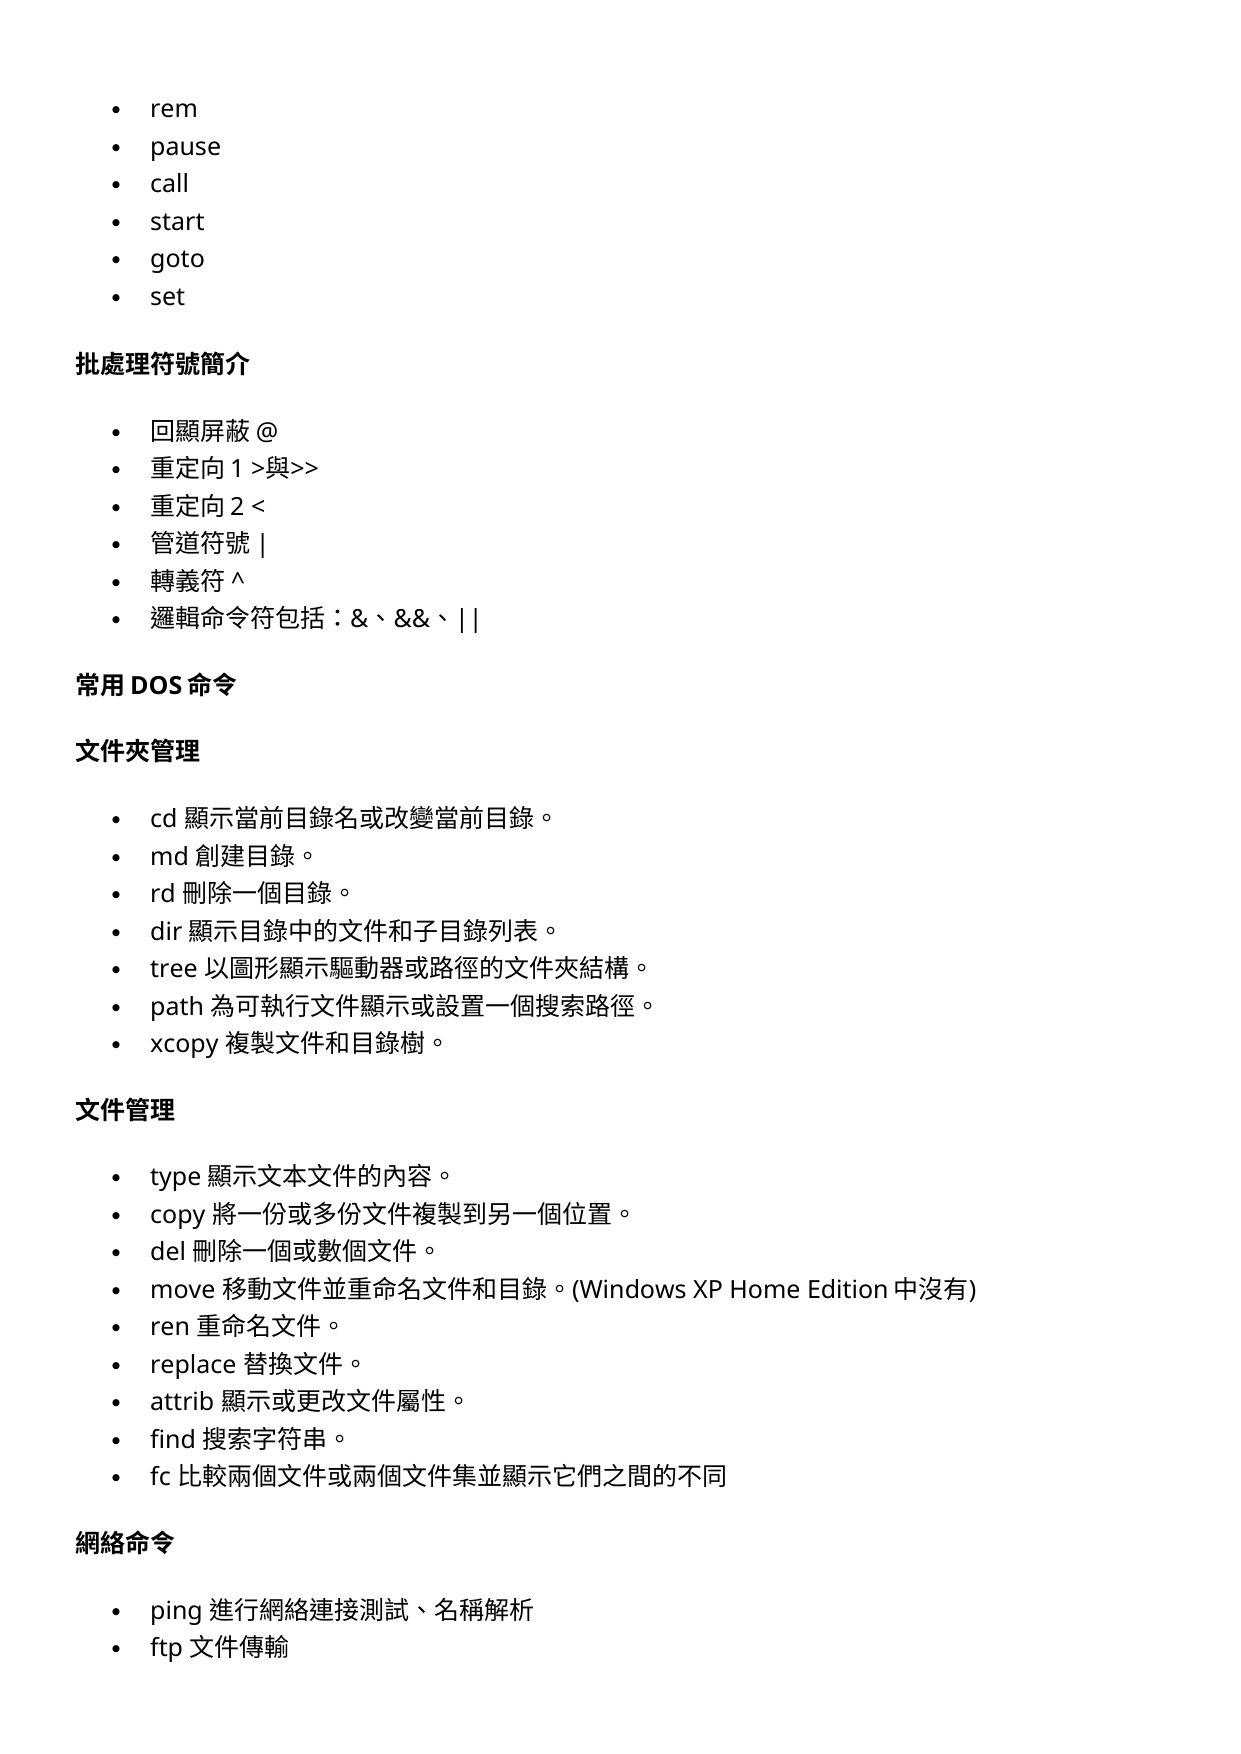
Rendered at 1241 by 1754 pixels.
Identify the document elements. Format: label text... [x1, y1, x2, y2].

list 管道符號 | [112, 523, 1165, 560]
list move 移動文件並重命名文件和目錄。(Windows XP Home Edition中沒有) [112, 1269, 1165, 1306]
list 重定向2 < [112, 485, 1165, 523]
list type 顯示文本文件的內容。 [112, 1156, 1165, 1194]
list path 為可執行文件顯示或設置一個搜索路徑。 [112, 985, 1165, 1023]
list attrib 顯示或更改文件屬性。 [112, 1381, 1165, 1419]
list ftp 文件傳輸 [112, 1627, 1165, 1664]
text 網絡命令 [75, 1523, 1165, 1560]
list tree 以圖形顯示驅動器或路徑的文件夾結構。 [112, 948, 1165, 985]
list start [112, 202, 1165, 239]
text 文件管理 [75, 1089, 1165, 1127]
list fc 比較兩個文件或兩個文件集並顯示它們之間的不同 [112, 1456, 1165, 1494]
list goto [112, 239, 1165, 277]
list replace 替換文件。 [112, 1344, 1165, 1381]
list md 創建目錄。 [112, 835, 1165, 873]
list call [112, 164, 1165, 202]
list set [112, 277, 1165, 314]
list ren 重命名文件。 [112, 1306, 1165, 1344]
list pause [112, 127, 1165, 164]
list find 搜索字符串。 [112, 1419, 1165, 1456]
list xcopy 複製文件和目錄樹。 [112, 1023, 1165, 1060]
text 文件夾管理 [75, 731, 1165, 769]
list 回顯屏蔽 @ [112, 410, 1165, 448]
list del 刪除一個或數個文件。 [112, 1231, 1165, 1269]
list 邏輯命令符包括：&、&&、|| [112, 598, 1165, 635]
list copy 將一份或多份文件複製到另一個位置。 [112, 1194, 1165, 1231]
list 轉義符 ^ [112, 560, 1165, 598]
text 常用DOS命令 [75, 664, 1165, 702]
text 批處理符號簡介 [75, 344, 1165, 381]
list cd 顯示當前目錄名或改變當前目錄。 [112, 798, 1165, 835]
list 重定向1 >與>> [112, 448, 1165, 485]
list dir 顯示目錄中的文件和子目錄列表。 [112, 910, 1165, 948]
list rem [112, 89, 1165, 127]
list ping 進行網絡連接測試、名稱解析 [112, 1589, 1165, 1627]
list rd 刪除一個目錄。 [112, 873, 1165, 910]
